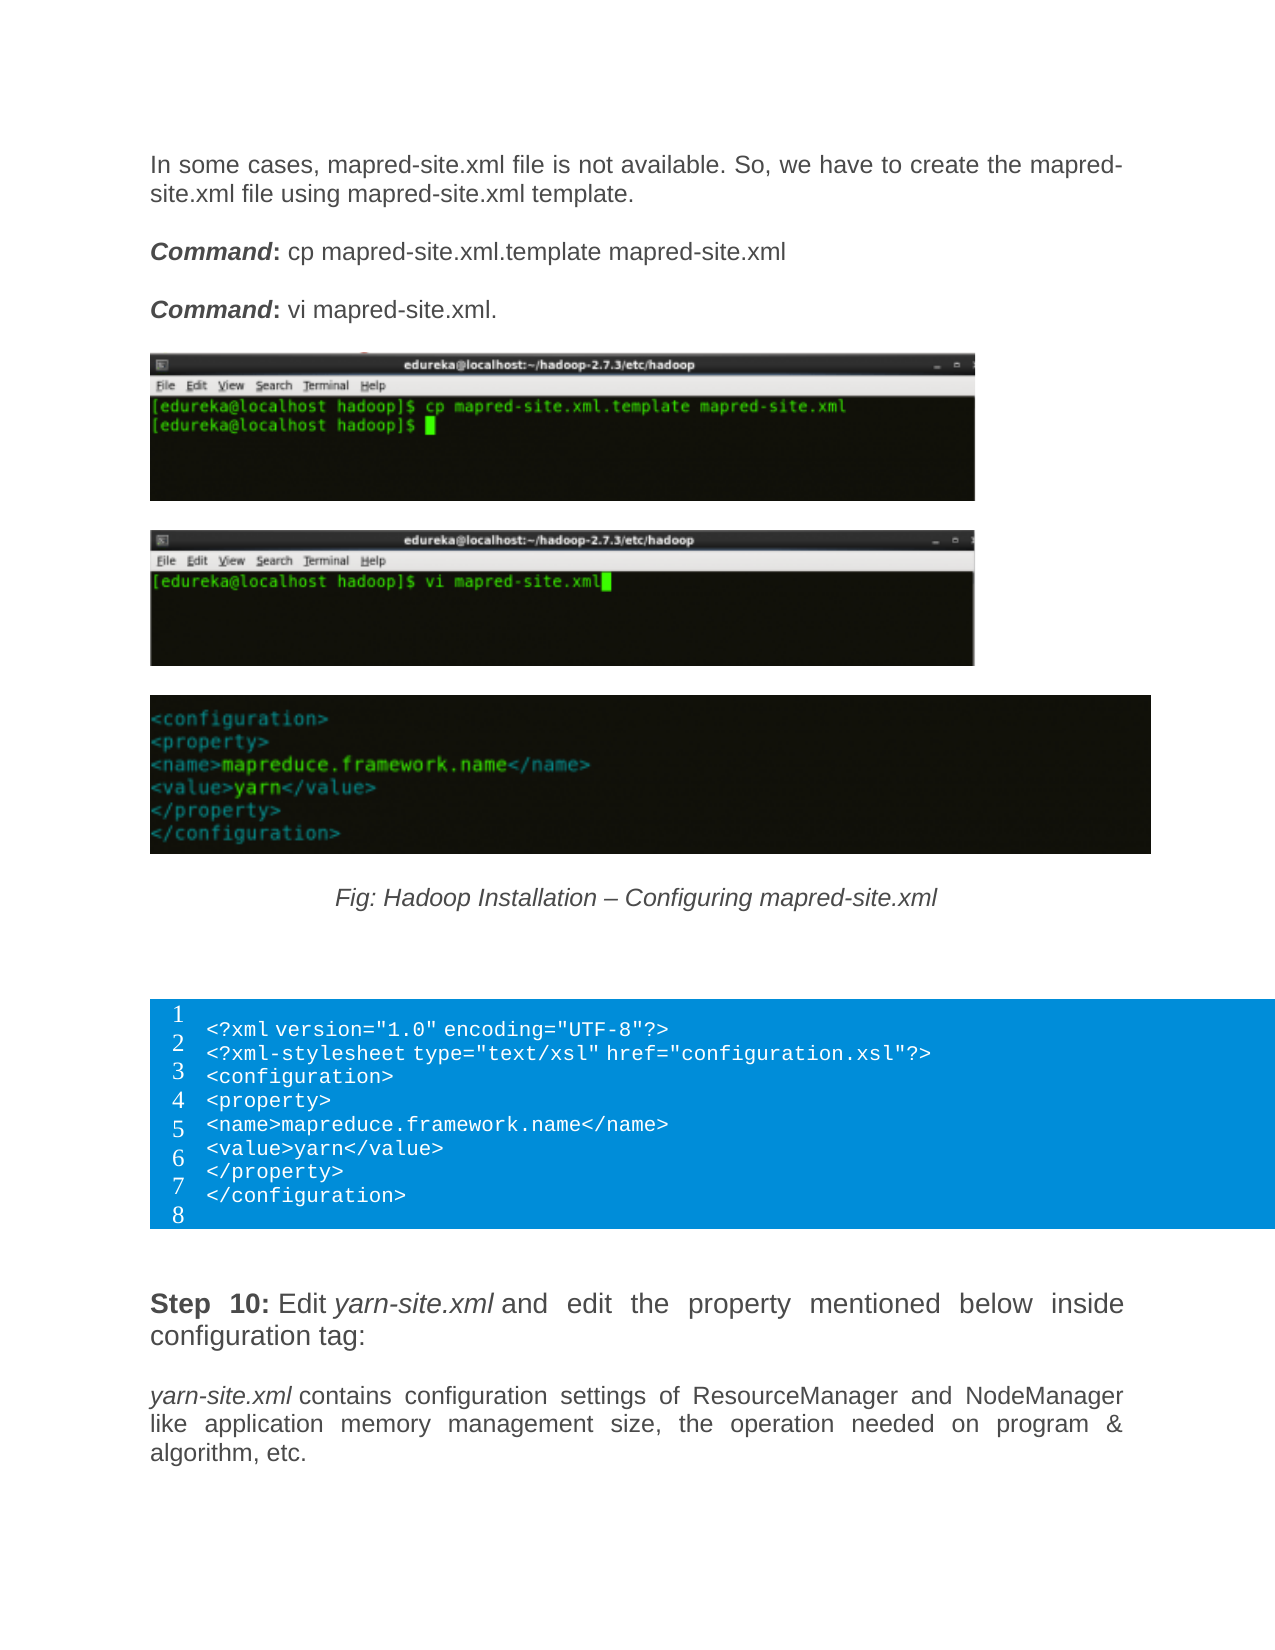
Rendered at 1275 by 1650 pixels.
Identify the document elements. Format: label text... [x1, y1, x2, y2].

picture [150, 352, 976, 501]
table_header <?xml version="1.0" encoding="UTF-8"?> <?xml-stylesheet type="text/xsl" href="configuration.xsl"?> <configuration> <property> <name>mapreduce.framework.name</name> <value>yarn</value> </property> </configuration> [206, 999, 1275, 1229]
table_header 1 2 3 4 5 6 7 8 [150, 999, 206, 1229]
picture [150, 530, 976, 666]
text Fig: Hadoop Installation – Configuring mapred-site.xml [150, 883, 1125, 912]
picture [150, 695, 1151, 854]
text Command: cp mapred-site.xml.template mapred-site.xml [150, 237, 1125, 265]
text Step 10: Edit yarn-site.xml and edit the property mentioned below inside configuration tag: [150, 1287, 1125, 1352]
text Command: vi mapred-site.xml. [150, 294, 1125, 323]
text In some cases, mapred-site.xml file is not available. So, we have to create the mapred-site.xml file using mapred-site.xml template. [150, 150, 1125, 207]
text yarn-site.xml contains configuration settings of ResourceManager and NodeManager like application memory management size, the operation needed on program & algorithm, etc. [150, 1381, 1125, 1467]
